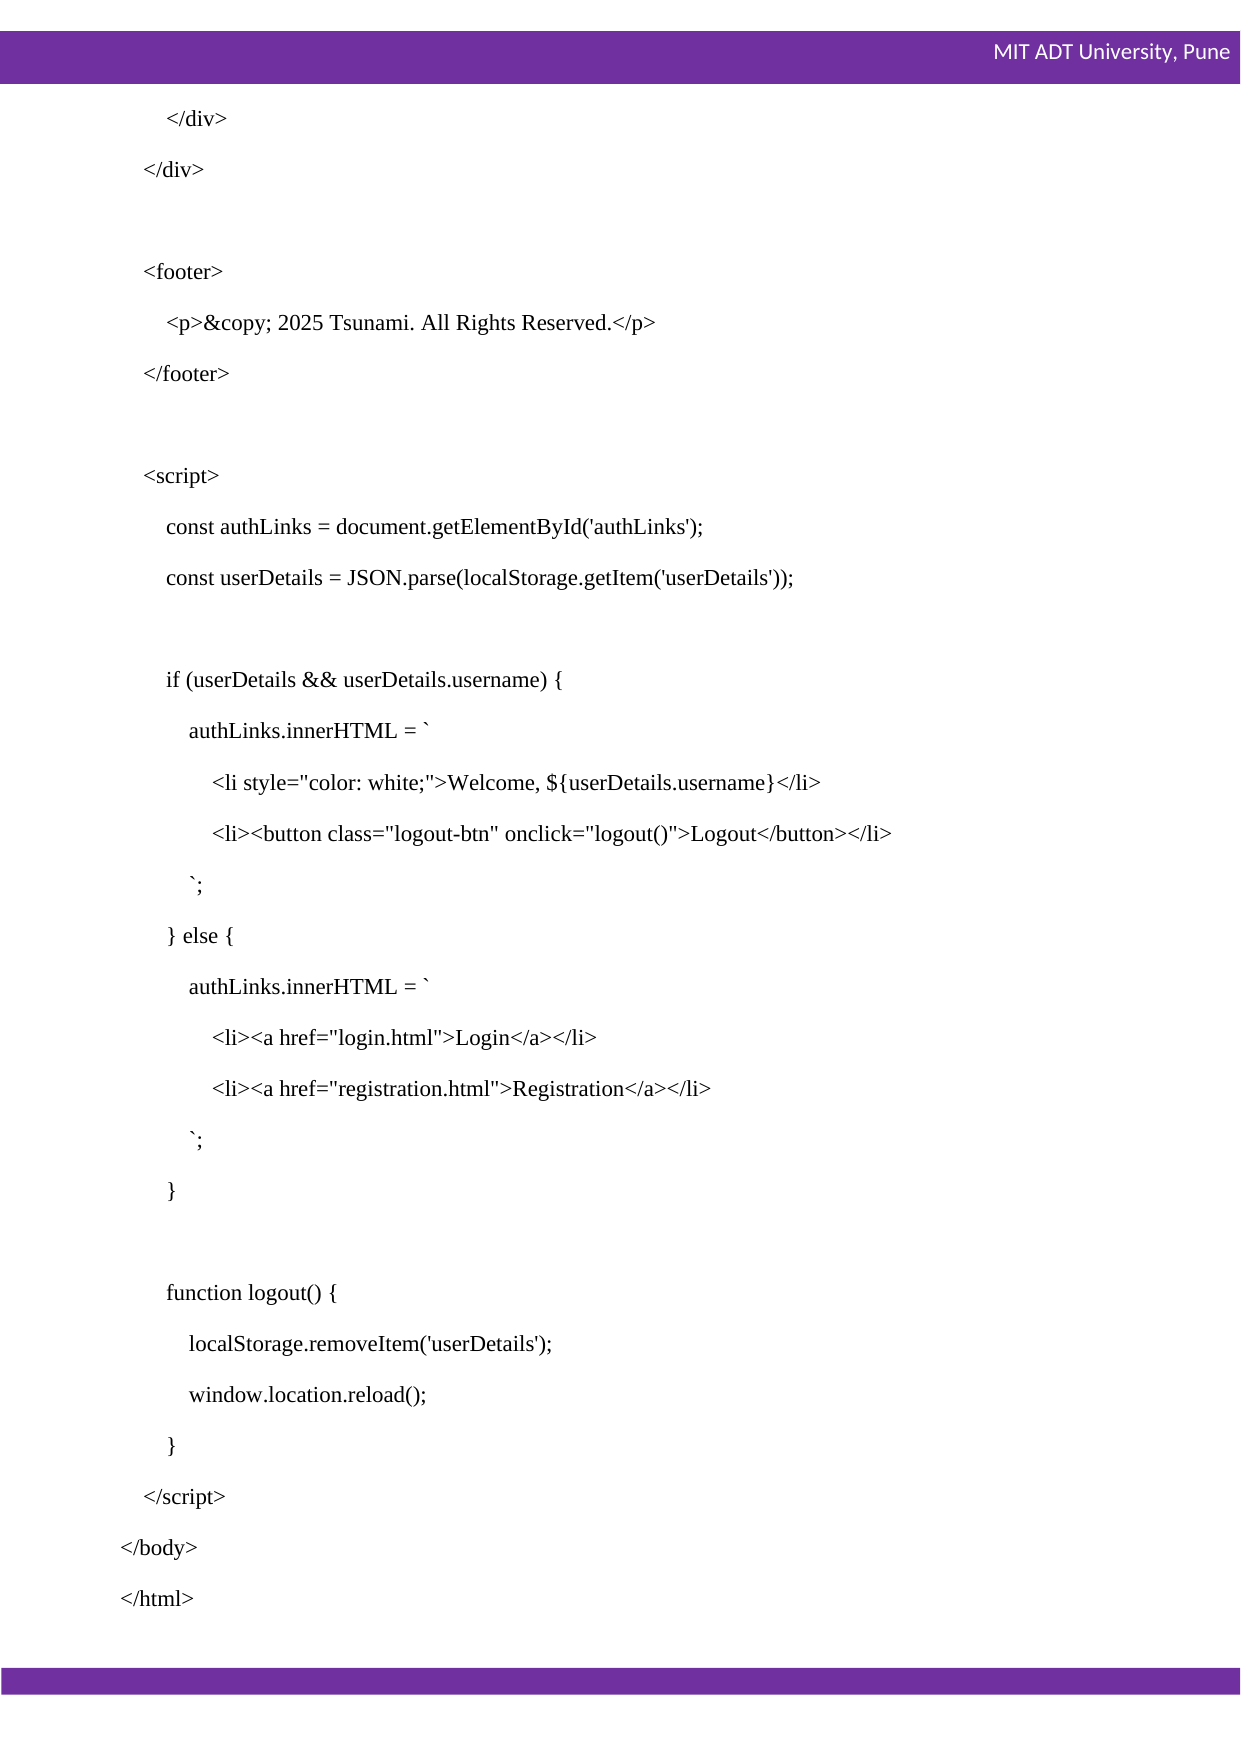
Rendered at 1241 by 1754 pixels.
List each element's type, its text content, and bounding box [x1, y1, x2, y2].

text </div> [120, 156, 1195, 182]
text `; [120, 1126, 1195, 1152]
text </html> [120, 1585, 1195, 1612]
text </footer> [120, 360, 1195, 387]
text </div> [120, 105, 1195, 131]
text } else { [120, 922, 1195, 948]
text } [120, 1432, 1195, 1458]
text <li><button class="logout-btn" onclick="logout()">Logout</button></li> [120, 819, 1195, 846]
text <script> [120, 462, 1195, 489]
text authLinks.innerHTML = ` [120, 717, 1195, 744]
text </script> [120, 1483, 1195, 1509]
text function logout() { [120, 1279, 1195, 1305]
text if (userDetails && userDetails.username) { [120, 666, 1195, 693]
text localStorage.removeItem('userDetails'); [120, 1330, 1195, 1356]
text <footer> [120, 258, 1195, 284]
text const userDetails = JSON.parse(localStorage.getItem('userDetails')); [120, 564, 1195, 591]
text const authLinks = document.getElementById('authLinks'); [120, 513, 1195, 540]
text <li><a href="registration.html">Registration</a></li> [120, 1075, 1195, 1101]
text <p>&copy; 2025 Tsunami. All Rights Reserved.</p> [120, 309, 1195, 336]
text window.location.reload(); [120, 1381, 1195, 1407]
text `; [120, 871, 1195, 897]
text </body> [120, 1534, 1195, 1561]
text authLinks.innerHTML = ` [120, 973, 1195, 999]
text <li style="color: white;">Welcome, ${userDetails.username}</li> [120, 768, 1195, 795]
text <li><a href="login.html">Login</a></li> [120, 1024, 1195, 1050]
text } [120, 1177, 1195, 1203]
